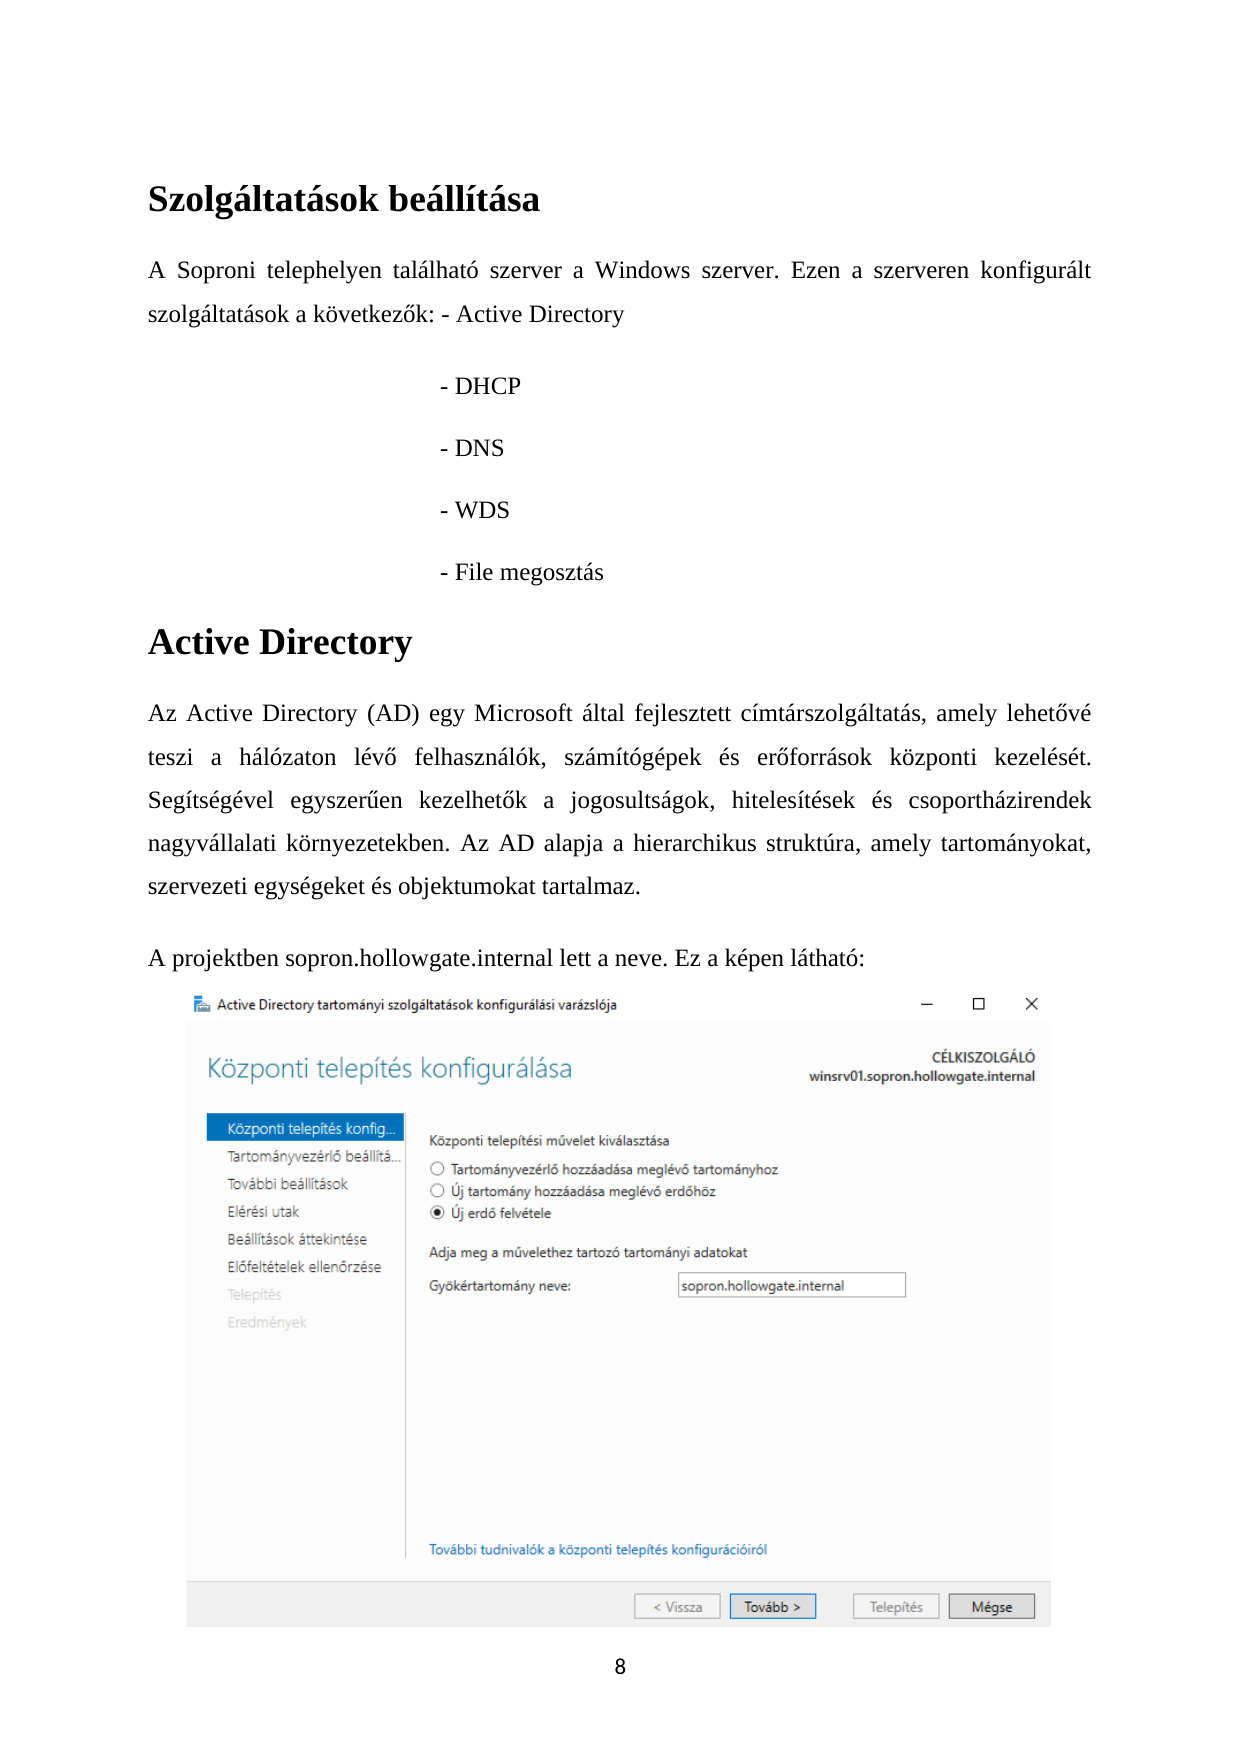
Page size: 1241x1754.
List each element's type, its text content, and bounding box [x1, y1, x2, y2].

text - File megosztás [148, 557, 1093, 586]
picture [185, 990, 1050, 1625]
text Az Active Directory (AD) egy Microsoft által fejlesztett címtárszolgáltatás, amely lehetővé teszi a hálózaton lévő felhasználók, számítógépek és erőforrások központi kezelését. Segítségével egyszerűen kezelhetők a jogosultságok, hitelesítések és csoportházirendek nagyvállalati környezetekben. Az AD alapja a hierarchikus struktúra, amely tartományokat, szervezeti egységeket és objektumokat tartalmaz. [148, 698, 1093, 900]
text A Soproni telephelyen található szerver a Windows szerver. Ezen a szerveren konfigurált szolgáltatások a következők: - Active Directory [148, 256, 1093, 327]
text - DHCP [148, 371, 1093, 400]
text - DNS [148, 433, 1093, 462]
text - WDS [148, 495, 1093, 524]
text Active Directory [148, 620, 1093, 663]
text A projektben sopron.hollowgate.internal lett a neve. Ez a képen látható: [148, 943, 1093, 972]
text Szolgáltatások beállítása [148, 177, 1093, 220]
